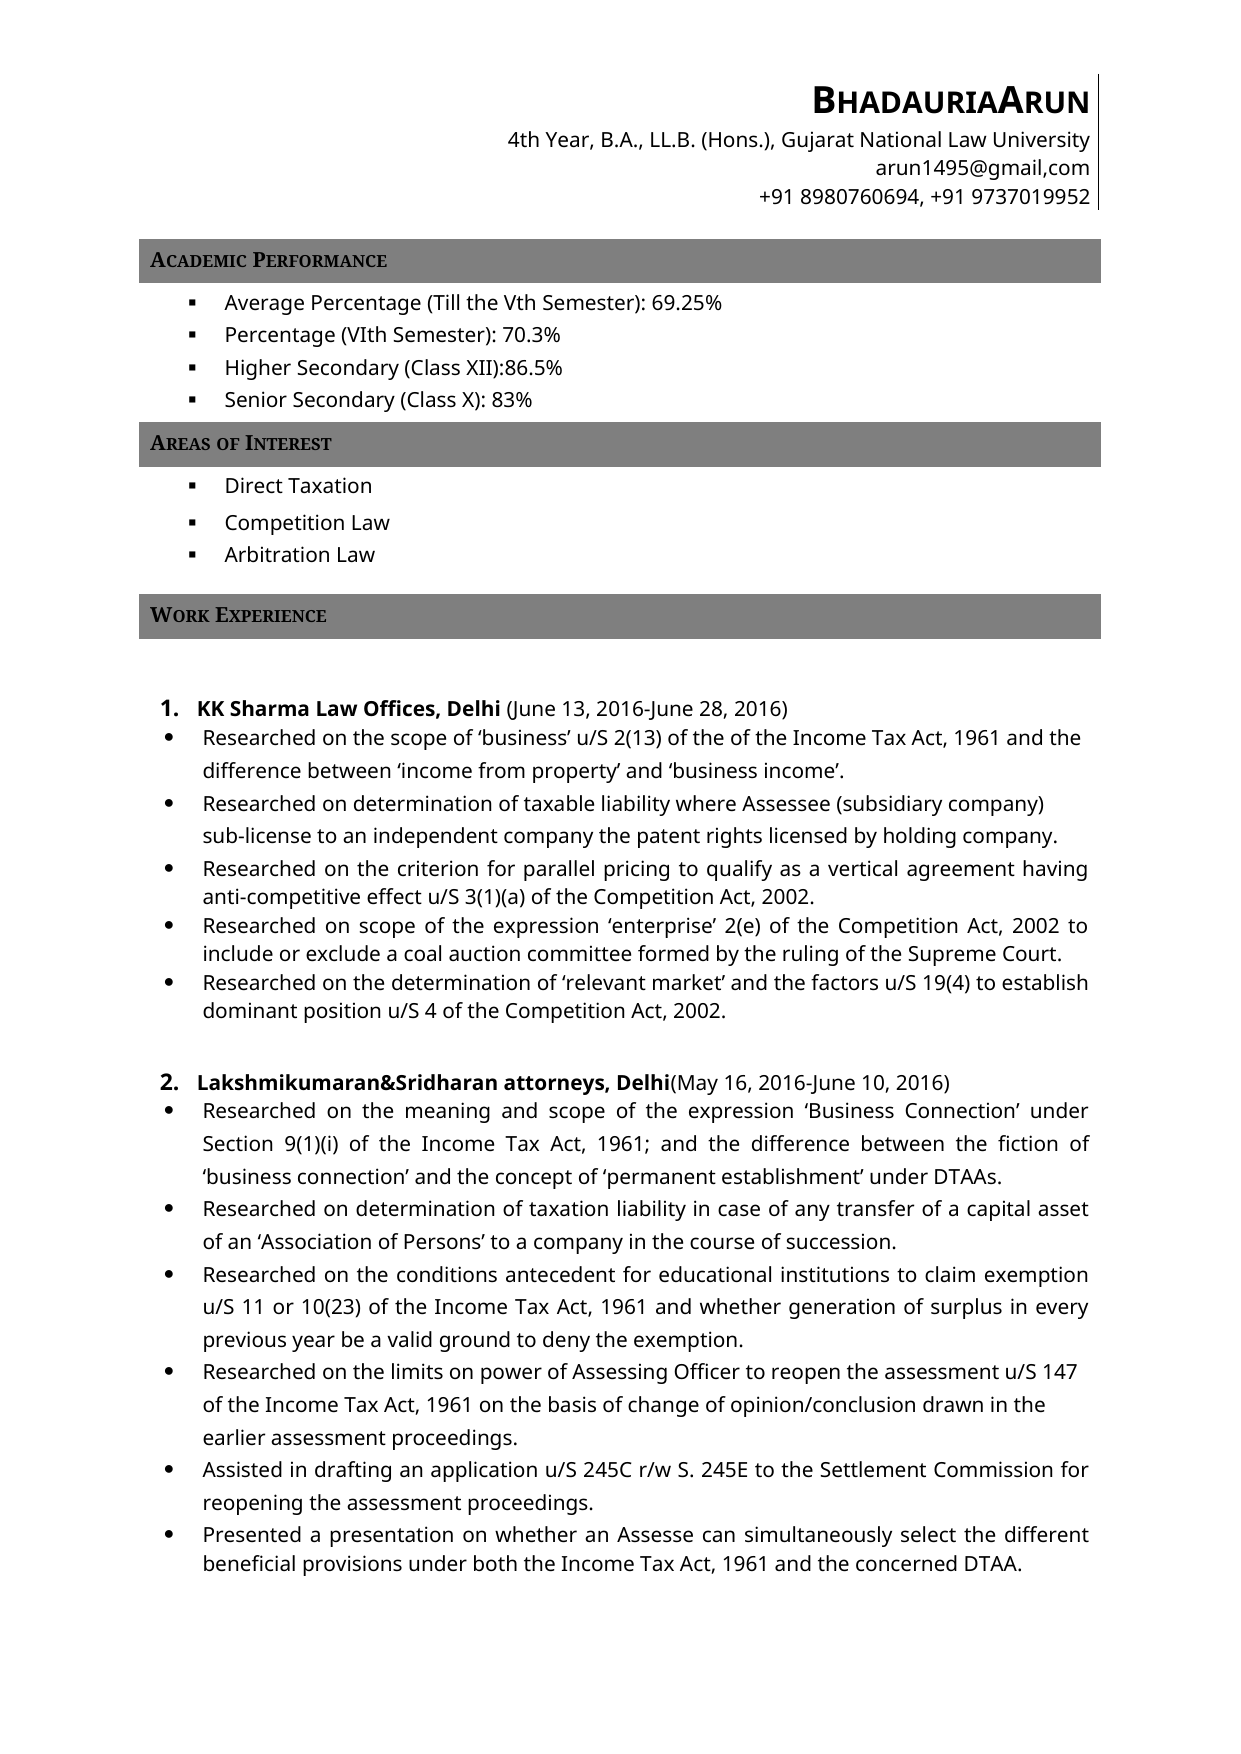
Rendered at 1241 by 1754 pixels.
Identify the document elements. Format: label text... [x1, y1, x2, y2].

list Researched on determination of taxation liability in case of any transfer of a capital asset of an ‘Association of Persons’ to a company in the course of succession. [165, 1194, 1090, 1256]
list Researched on determination of taxable liability where Assessee (subsidiary company) sub-license to an independent company the patent rights licensed by holding company. [165, 789, 1090, 850]
list Direct Taxation [187, 471, 1090, 499]
list Arbitration Law [187, 541, 1090, 569]
table_header Areas of Interest [139, 422, 1101, 467]
list Researched on the limits on power of Assessing Officer to reopen the assessment u/S 147 of the Income Tax Act, 1961 on the basis of change of opinion/conclusion drawn in the earlier assessment proceedings. [165, 1357, 1090, 1451]
list Researched on the criterion for parallel pricing to qualify as a vertical agreement having anti-competitive effect u/S 3(1)(a) of the Competition Act, 2002. [165, 854, 1090, 911]
list Assisted in drafting an application u/S 245C r/w S. 245E to the Settlement Commission for reopening the assessment proceedings. [165, 1455, 1090, 1516]
list Competition Law [187, 508, 1090, 536]
table_header Work Experience [139, 594, 1101, 639]
list Average Percentage (Till the Vth Semester): 69.25% [187, 288, 1090, 316]
list KK Sharma Law Offices, Delhi (June 13, 2016-June 28, 2016) [159, 692, 1090, 723]
list Researched on scope of the expression ‘enterprise’ 2(e) of the Competition Act, 2002 to include or exclude a coal auction committee formed by the ruling of the Supreme Court. [165, 911, 1090, 968]
list Lakshmikumaran&Sridharan attorneys, Delhi(May 16, 2016-June 10, 2016) [159, 1065, 1090, 1097]
list Presented a presentation on whether an Assesse can simultaneously select the different beneficial provisions under both the Income Tax Act, 1961 and the concerned DTAA. [165, 1521, 1090, 1577]
table_header Academic Performance [139, 239, 1101, 283]
list Researched on the meaning and scope of the expression ‘Business Connection’ under Section 9(1)(i) of the Income Tax Act, 1961; and the difference between the fiction of ‘business connection’ and the concept of ‘permanent establishment’ under DTAAs. [165, 1097, 1090, 1190]
list Researched on the determination of ‘relevant market’ and the factors u/S 19(4) to establish dominant position u/S 4 of the Competition Act, 2002. [165, 968, 1090, 1024]
list Percentage (VIth Semester): 70.3% [187, 320, 1090, 349]
list Researched on the scope of ‘business’ u/S 2(13) of the of the Income Tax Act, 1961 and the difference between ‘income from property’ and ‘business income’. [165, 723, 1090, 784]
list Researched on the conditions antecedent for educational institutions to claim exemption u/S 11 or 10(23) of the Income Tax Act, 1961 and whether generation of surplus in every previous year be a valid ground to deny the exemption. [165, 1260, 1090, 1353]
list Senior Secondary (Class X): 83% [187, 385, 1090, 414]
list Higher Secondary (Class XII):86.5% [187, 353, 1090, 381]
